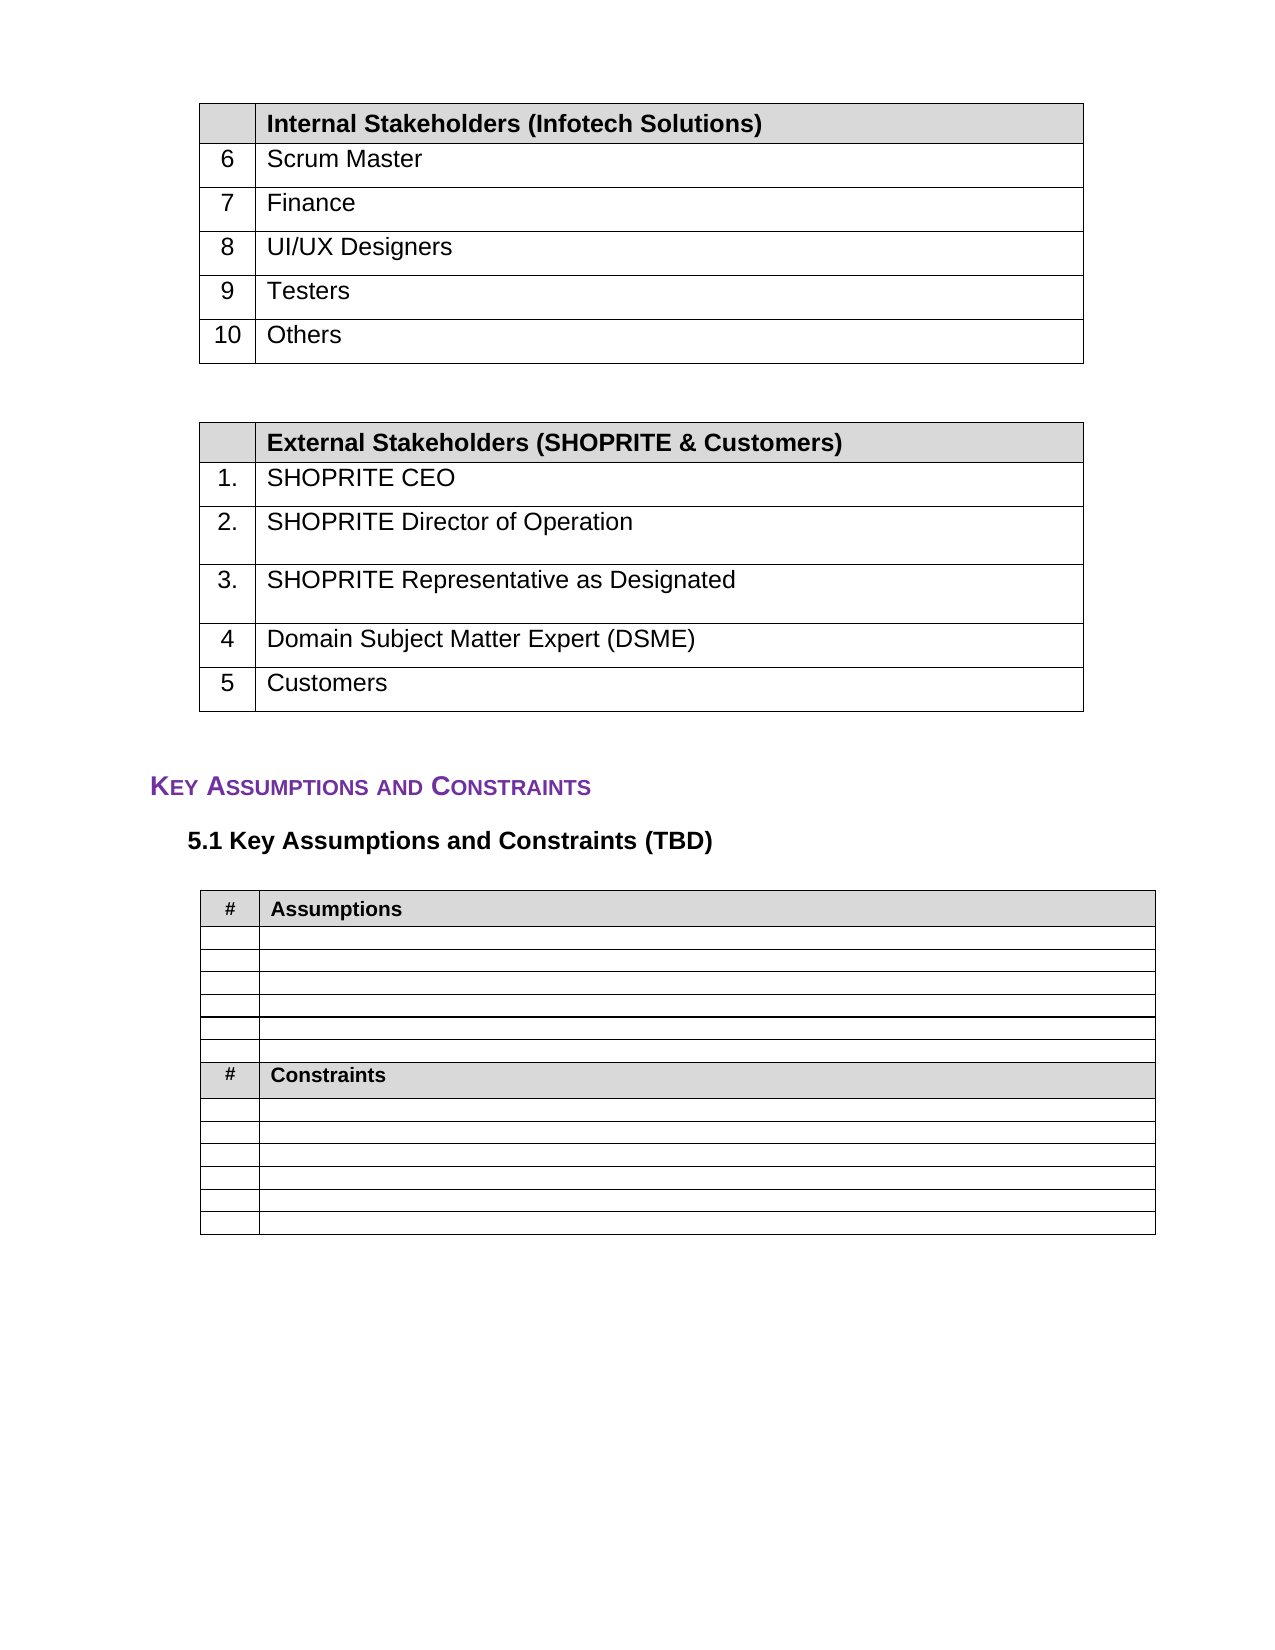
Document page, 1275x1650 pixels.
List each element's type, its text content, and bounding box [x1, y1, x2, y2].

table_cell [260, 995, 1155, 1016]
table_cell Customers [256, 668, 1083, 711]
table_cell [260, 927, 1155, 949]
table_cell SHOPRITE Director of Operation [256, 507, 1083, 564]
table_cell [201, 1018, 259, 1039]
table_cell [260, 1018, 1155, 1039]
table_cell Scrum Master [256, 144, 1083, 187]
table_cell 7 [200, 188, 255, 231]
table_cell [260, 1144, 1155, 1166]
table_cell [201, 1099, 259, 1121]
table_cell [201, 972, 259, 994]
table_header # [201, 891, 259, 926]
table_cell [260, 1122, 1155, 1143]
table_header Internal Stakeholders (Infotech Solutions) [256, 104, 1083, 143]
table_cell Testers [256, 276, 1083, 319]
table_cell [260, 950, 1155, 971]
table_cell 5 [200, 668, 255, 711]
table_header [200, 423, 255, 462]
table_cell [201, 1144, 259, 1166]
table_cell 8 [200, 232, 255, 275]
table_cell 9 [200, 276, 255, 319]
subtitle 5.1 Key Assumptions and Constraints (TBD) [150, 826, 1125, 854]
table_cell 1. [200, 463, 255, 506]
table_cell [201, 1212, 259, 1234]
table_cell [260, 1212, 1155, 1234]
table_cell [201, 1167, 259, 1188]
table_cell [201, 995, 259, 1016]
table_header Assumptions [260, 891, 1155, 926]
table_cell [201, 927, 259, 949]
table_cell SHOPRITE CEO [256, 463, 1083, 506]
table_cell [201, 950, 259, 971]
table_cell Others [256, 320, 1083, 363]
table_cell 4 [200, 624, 255, 667]
table_cell [260, 1190, 1155, 1211]
table_cell 2. [200, 507, 255, 564]
text Key Assumptions and Constraints [150, 769, 1125, 801]
table_header External Stakeholders (SHOPRITE & Customers) [256, 423, 1083, 462]
table_cell # [201, 1063, 259, 1098]
table_cell 6 [200, 144, 255, 187]
table_cell 3. [200, 565, 255, 623]
table_cell UI/UX Designers [256, 232, 1083, 275]
table_cell [201, 1122, 259, 1143]
table_cell [260, 1167, 1155, 1188]
table_cell Constraints [260, 1063, 1155, 1098]
table_cell [260, 1099, 1155, 1121]
table_cell [201, 1040, 259, 1062]
table_cell 10 [200, 320, 255, 363]
table_cell SHOPRITE Representative as Designated [256, 565, 1083, 623]
table_header [200, 104, 255, 143]
table_cell [260, 1040, 1155, 1062]
table_cell Domain Subject Matter Expert (DSME) [256, 624, 1083, 667]
table_cell [260, 972, 1155, 994]
table_cell Finance [256, 188, 1083, 231]
table_cell [201, 1190, 259, 1211]
